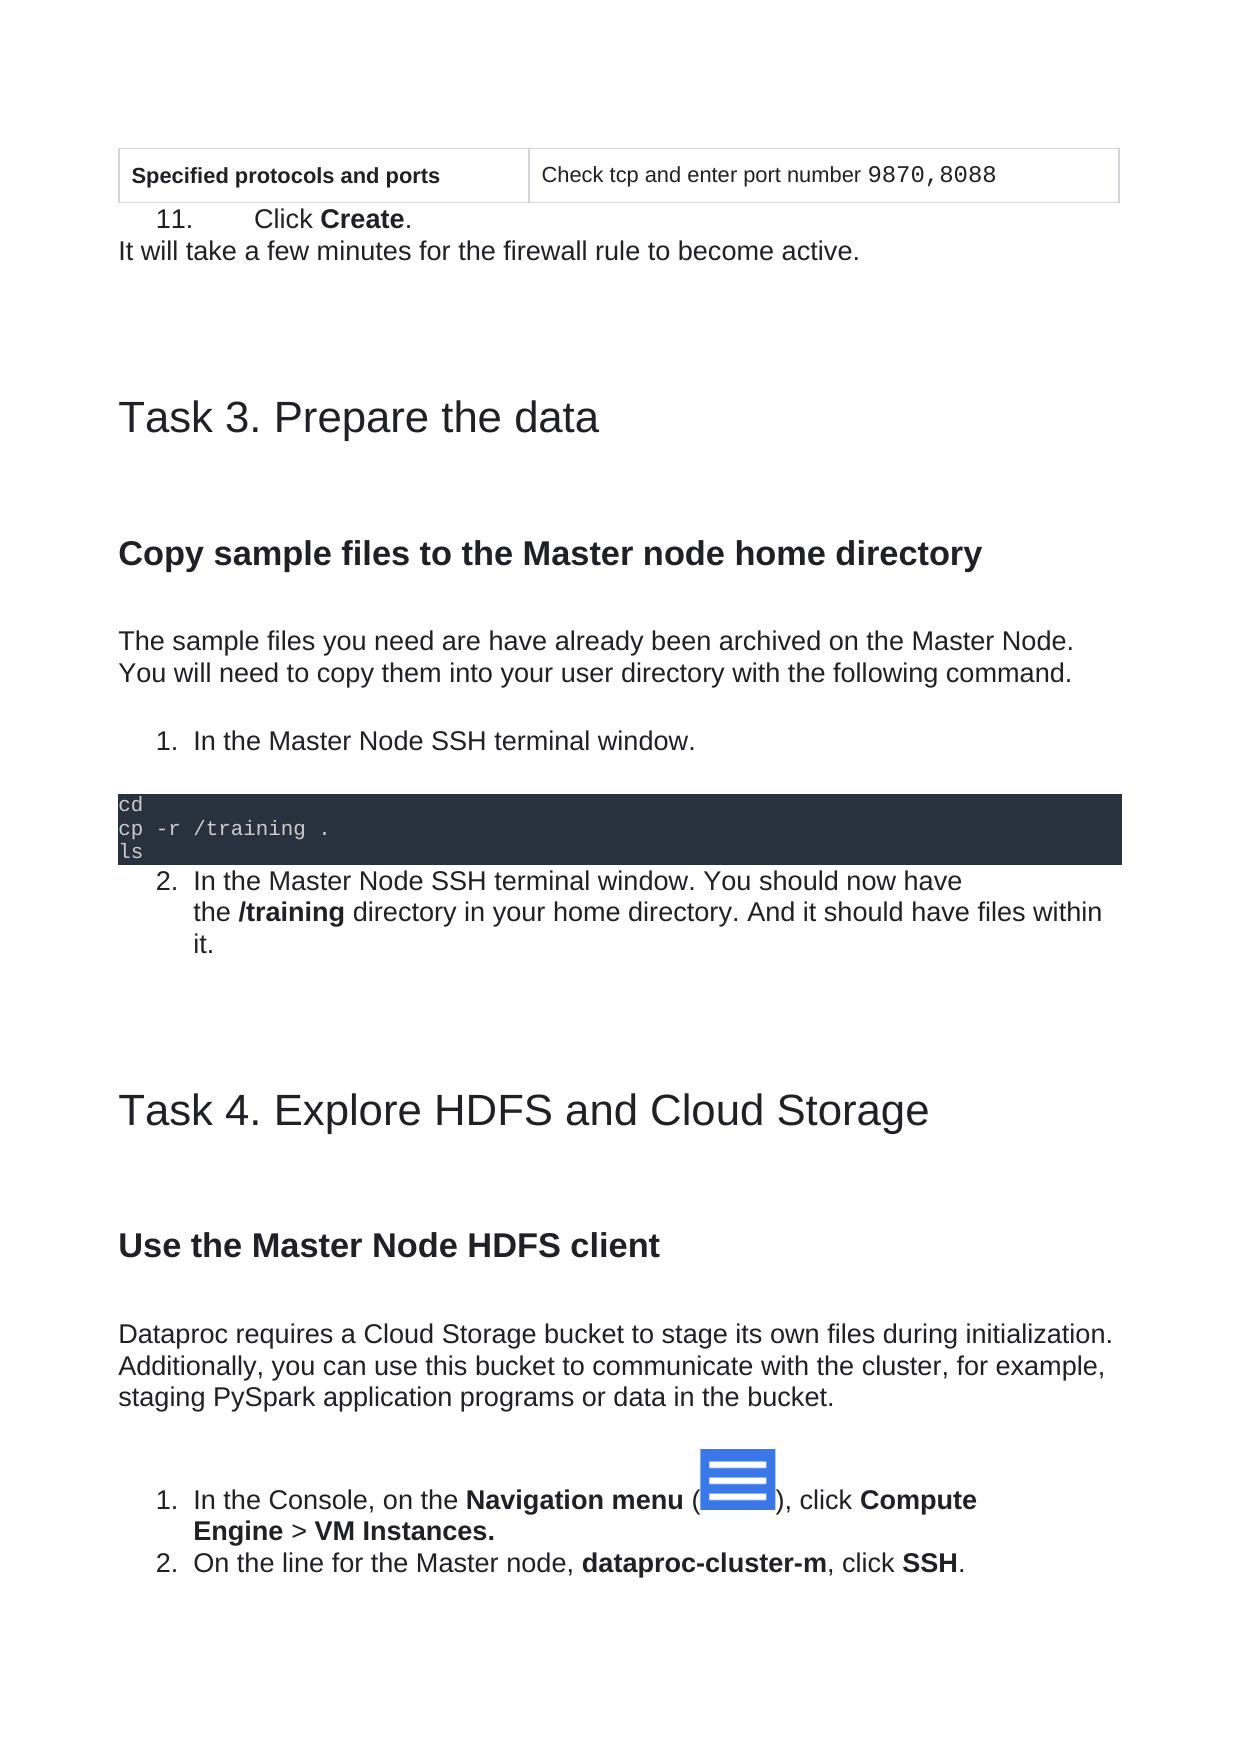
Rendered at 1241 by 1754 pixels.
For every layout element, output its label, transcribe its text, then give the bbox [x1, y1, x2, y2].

subtitle Copy sample files to the Master node home directory [118, 533, 1122, 572]
text cp -r /training . [118, 818, 1122, 841]
list In the Console, on the Navigation menu (), click Compute Engine > VM Instances. [156, 1449, 1122, 1547]
text cd [118, 794, 1122, 818]
list In the Master Node SSH terminal window. [156, 725, 1122, 757]
text ls [118, 841, 1122, 865]
subtitle Use the Master Node HDFS client [118, 1226, 1122, 1265]
subtitle Task 4. Explore HDFS and Cloud Storage [118, 1084, 1122, 1134]
list Click Create. [156, 203, 1122, 235]
picture [700, 1449, 776, 1510]
list In the Master Node SSH terminal window. You should now have the /training directory in your home directory. And it should have files within it. [156, 865, 1122, 959]
subtitle Task 3. Prepare the data [118, 391, 1122, 441]
text It will take a few minutes for the firewall rule to become active. [118, 235, 1122, 266]
text Dataproc requires a Cloud Storage bucket to stage its own files during initialization. Additionally, you can use this bucket to communicate with the cluster, for example, staging PySpark application programs or data in the bucket. [118, 1318, 1122, 1412]
text The sample files you need are have already been archived on the Master Node. You will need to copy them into your user directory with the following command. [118, 625, 1122, 688]
list On the line for the Master node, dataproc-cluster-m, click SSH. [156, 1547, 1122, 1578]
table_cell Check tcp and enter port number 9870,8088 [530, 149, 1118, 202]
table_cell Specified protocols and ports [120, 149, 528, 202]
